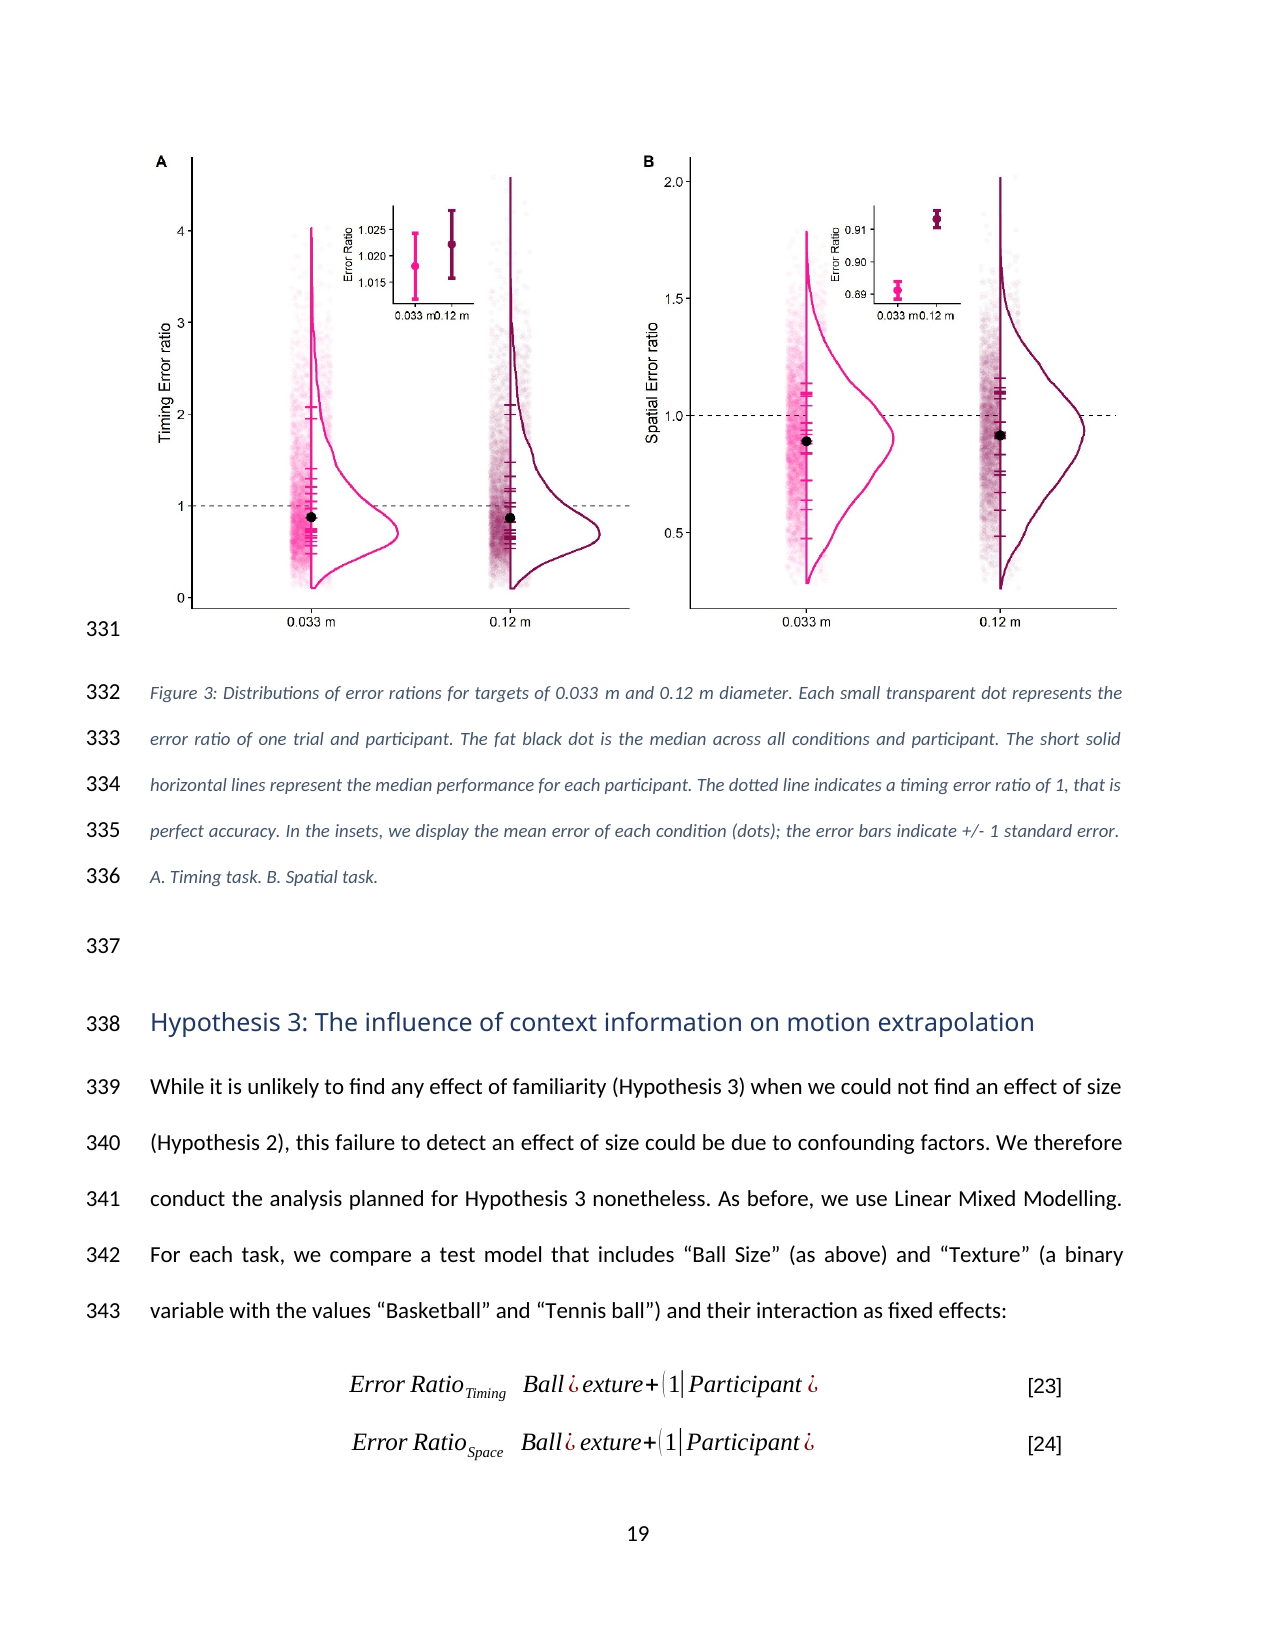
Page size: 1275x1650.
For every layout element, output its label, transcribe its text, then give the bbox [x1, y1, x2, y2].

table_cell [24] [1016, 1428, 1098, 1486]
text While it is unlikely to find any effect of familiarity (Hypothesis 3) when we could not find an effect of size (Hypothesis 2), this failure to detect an effect of size could be due to confounding factors. We therefore conduct the analysis planned for Hypothesis 3 nonetheless. As before, we use Linear Mixed Modelling. For each task, we compare a test model that includes “Ball Size” (as above) and “Texture” (a binary variable with the values “Basketball” and “Tennis ball”) and their interaction as fixed effects: [150, 1072, 1125, 1324]
picture [150, 150, 1124, 637]
table_header [23] [1016, 1369, 1098, 1427]
text Figure 3: Distributions of error rations for targets of 0.033 m and 0.12 m diameter. Each small transparent dot represents the error ratio of one trial and participant. The fat black dot is the median across all conditions and participant. The short solid horizontal lines represent the median performance for each participant. The dotted line indicates a timing error ratio of 1, that is perfect accuracy. In the insets, we display the mean error of each condition (dots); the error bars indicate +/- 1 standard error. A. Timing task. B. Spatial task. [150, 682, 1125, 888]
table_cell [150, 1428, 1016, 1486]
table_header [150, 1369, 1016, 1427]
subtitle Hypothesis 3: The influence of context information on motion extrapolation [150, 1004, 1125, 1038]
